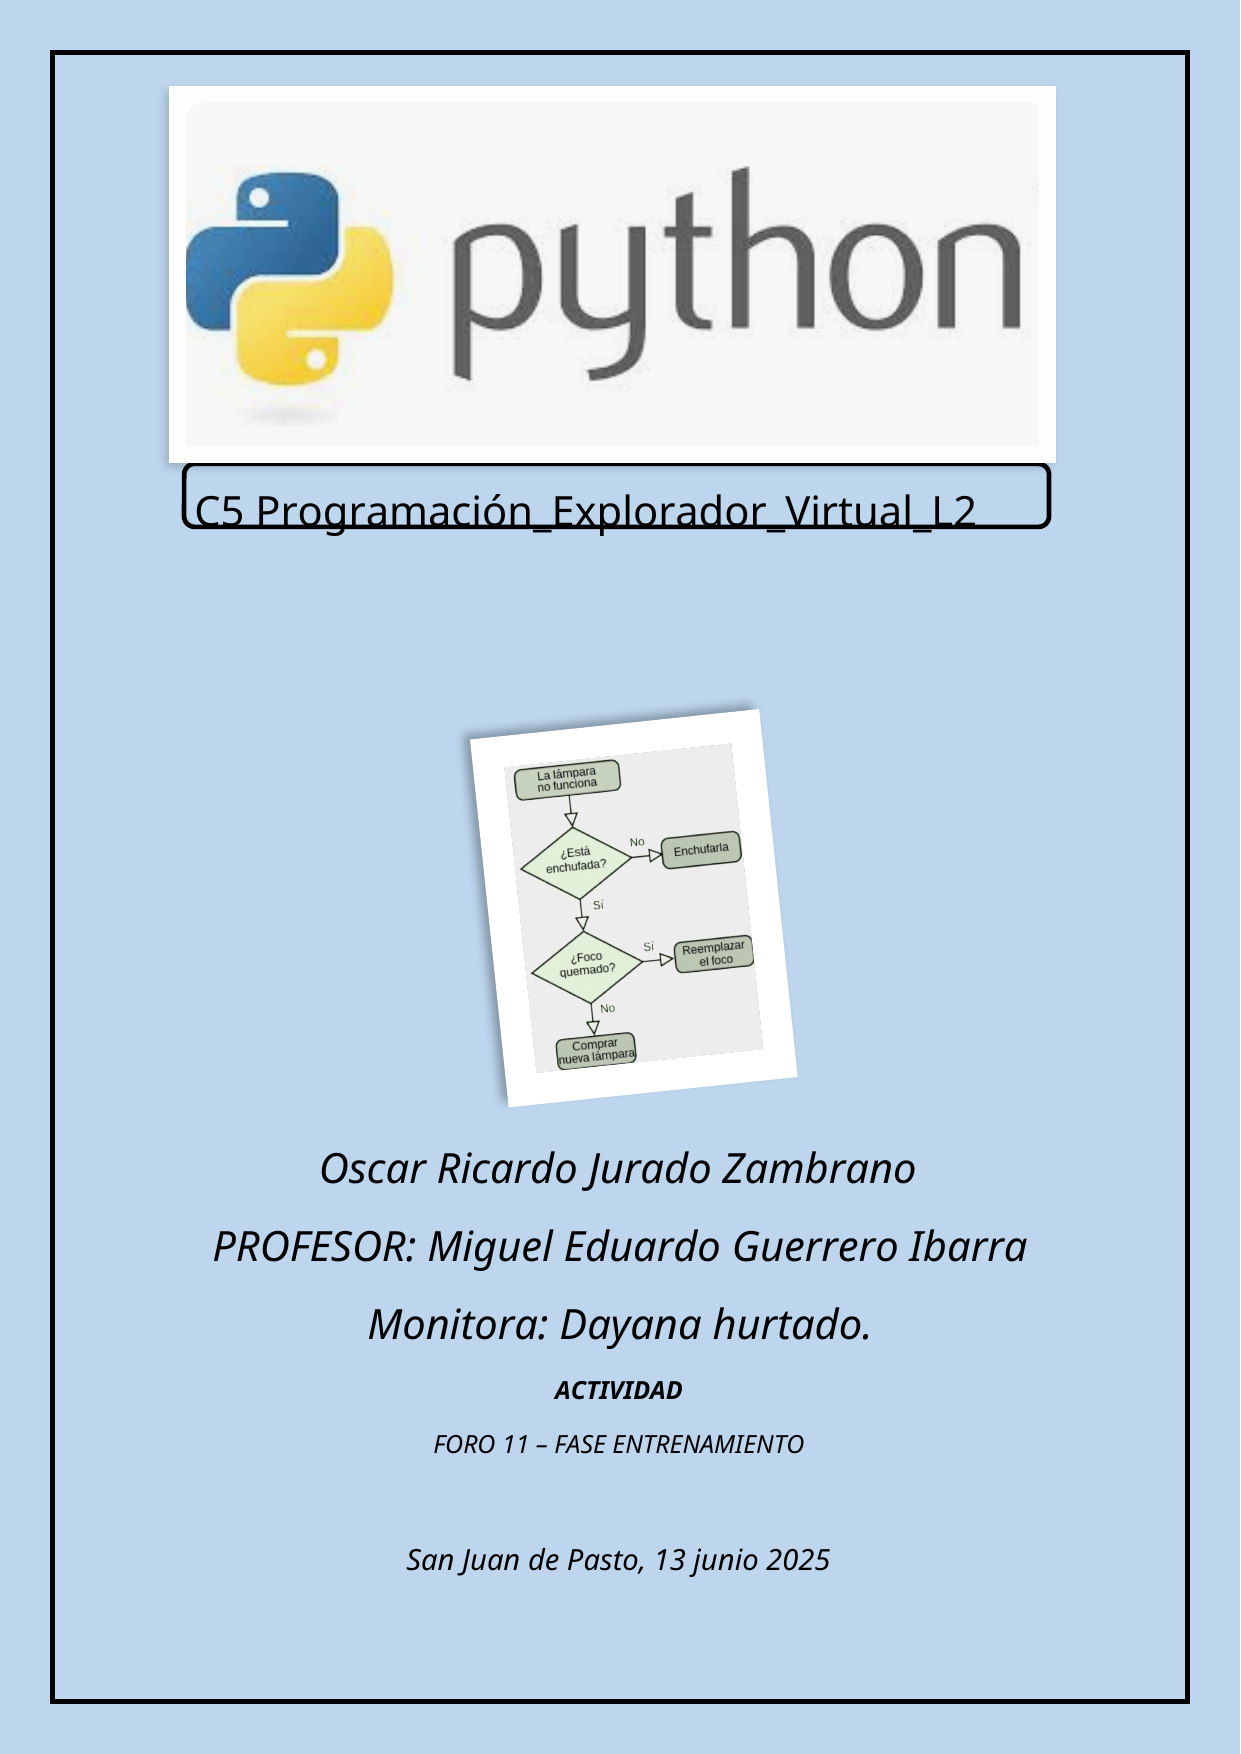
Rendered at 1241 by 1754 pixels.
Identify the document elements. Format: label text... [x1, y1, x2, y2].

text FORO 11 – FASE ENTRENAMIENTO [75, 1426, 1165, 1460]
text Oscar Ricardo Jurado Zambrano [75, 637, 1165, 1196]
text San Juan de Pasto, 13 junio 2025 [75, 1539, 1165, 1579]
text Monitora: Dayana hurtado. [75, 1295, 1165, 1352]
picture [186, 102, 1039, 446]
text PROFESOR: Miguel Eduardo Guerrero Ibarra [75, 1217, 1165, 1274]
text ACTIVIDAD [75, 1373, 1165, 1407]
